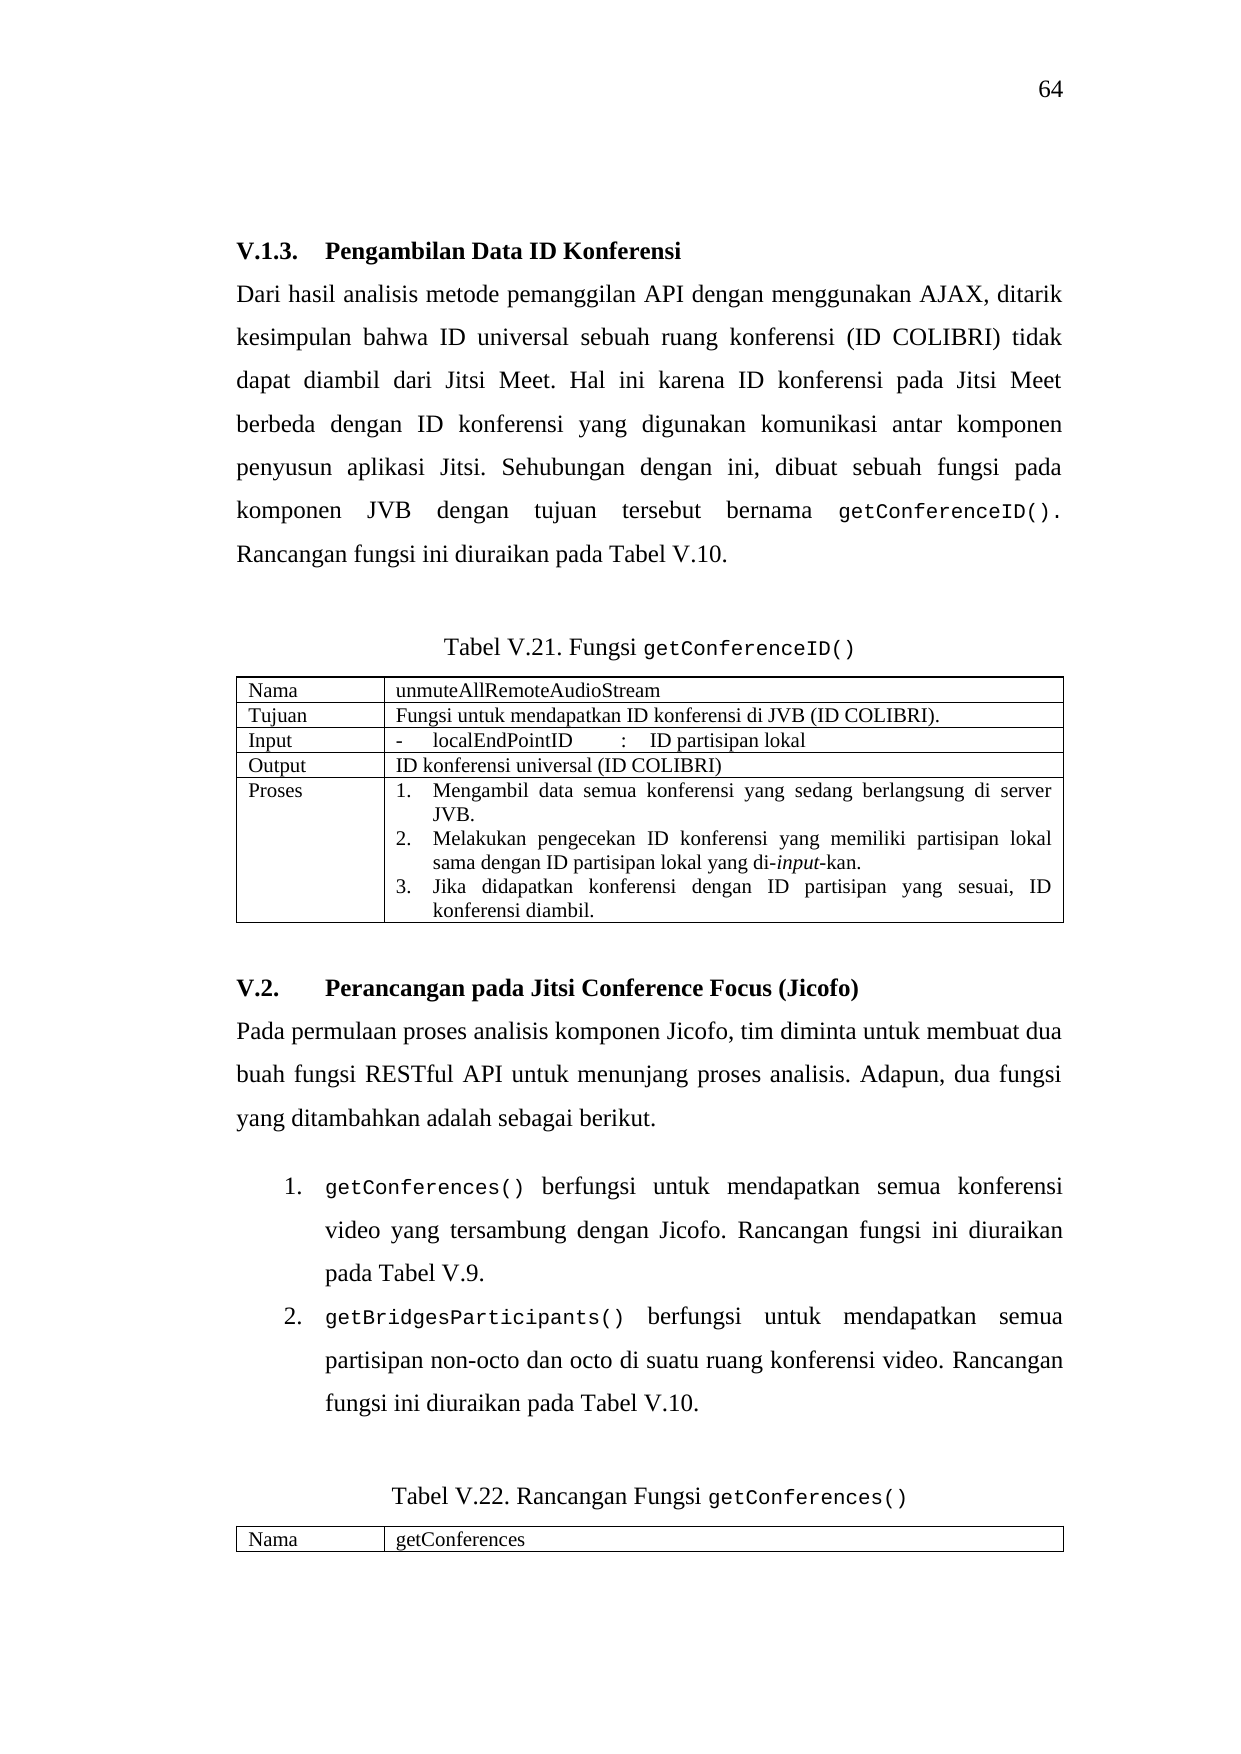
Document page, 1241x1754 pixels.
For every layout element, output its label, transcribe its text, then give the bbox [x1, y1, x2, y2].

table_header getConferences [385, 1527, 1063, 1551]
subtitle Pengambilan Data ID Konferensi [236, 236, 1063, 265]
table_cell Proses [237, 778, 384, 922]
table_header Nama [237, 1527, 384, 1551]
table_cell Fungsi untuk mendapatkan ID konferensi di JVB (ID COLIBRI). [385, 703, 1063, 727]
subtitle Perancangan pada Jitsi Conference Focus (Jicofo) [236, 973, 1063, 1002]
list getBridgesParticipants() berfungsi untuk mendapatkan semua partisipan non-octo dan octo di suatu ruang konferensi video. Rancangan fungsi ini diuraikan pada Tabel V.10. [283, 1301, 1063, 1417]
table_cell Mengambil data semua konferensi yang sedang berlangsung di server JVB. Melakukan pengecekan ID konferensi yang memiliki partisipan lokal sama dengan ID partisipan lokal yang di-input-kan. Jika didapatkan konferensi dengan ID partisipan yang sesuai, ID konferensi diambil. [385, 778, 1063, 922]
list getConferences() berfungsi untuk mendapatkan semua konferensi video yang tersambung dengan Jicofo. Rancangan fungsi ini diuraikan pada Tabel V.9. [283, 1171, 1063, 1287]
table_cell localEndPointID : [385, 728, 638, 752]
text Dari hasil analisis metode pemanggilan API dengan menggunakan AJAX, ditarik kesimpulan bahwa ID universal sebuah ruang konferensi (ID COLIBRI) tidak dapat diambil dari Jitsi Meet. Hal ini karena ID konferensi pada Jitsi Meet berbeda dengan ID konferensi yang digunakan komunikasi antar komponen penyusun aplikasi Jitsi. Sehubungan dengan ini, dibuat sebuah fungsi pada komponen JVB dengan tujuan tersebut bernama getConferenceID(). Rancangan fungsi ini diuraikan pada Tabel V.10. [236, 279, 1063, 568]
table_cell Output [237, 753, 384, 777]
table_cell ID partisipan lokal [638, 728, 1063, 752]
table_header Nama [237, 678, 384, 702]
table_cell ID konferensi universal (ID COLIBRI) [385, 753, 1063, 777]
table_cell Input [237, 728, 384, 752]
table_header unmuteAllRemoteAudioStream [385, 678, 1063, 702]
table_cell Tujuan [237, 703, 384, 727]
text Pada permulaan proses analisis komponen Jicofo, tim diminta untuk membuat dua buah fungsi RESTful API untuk menunjang proses analisis. Adapun, dua fungsi yang ditambahkan adalah sebagai berikut. [236, 1016, 1063, 1131]
